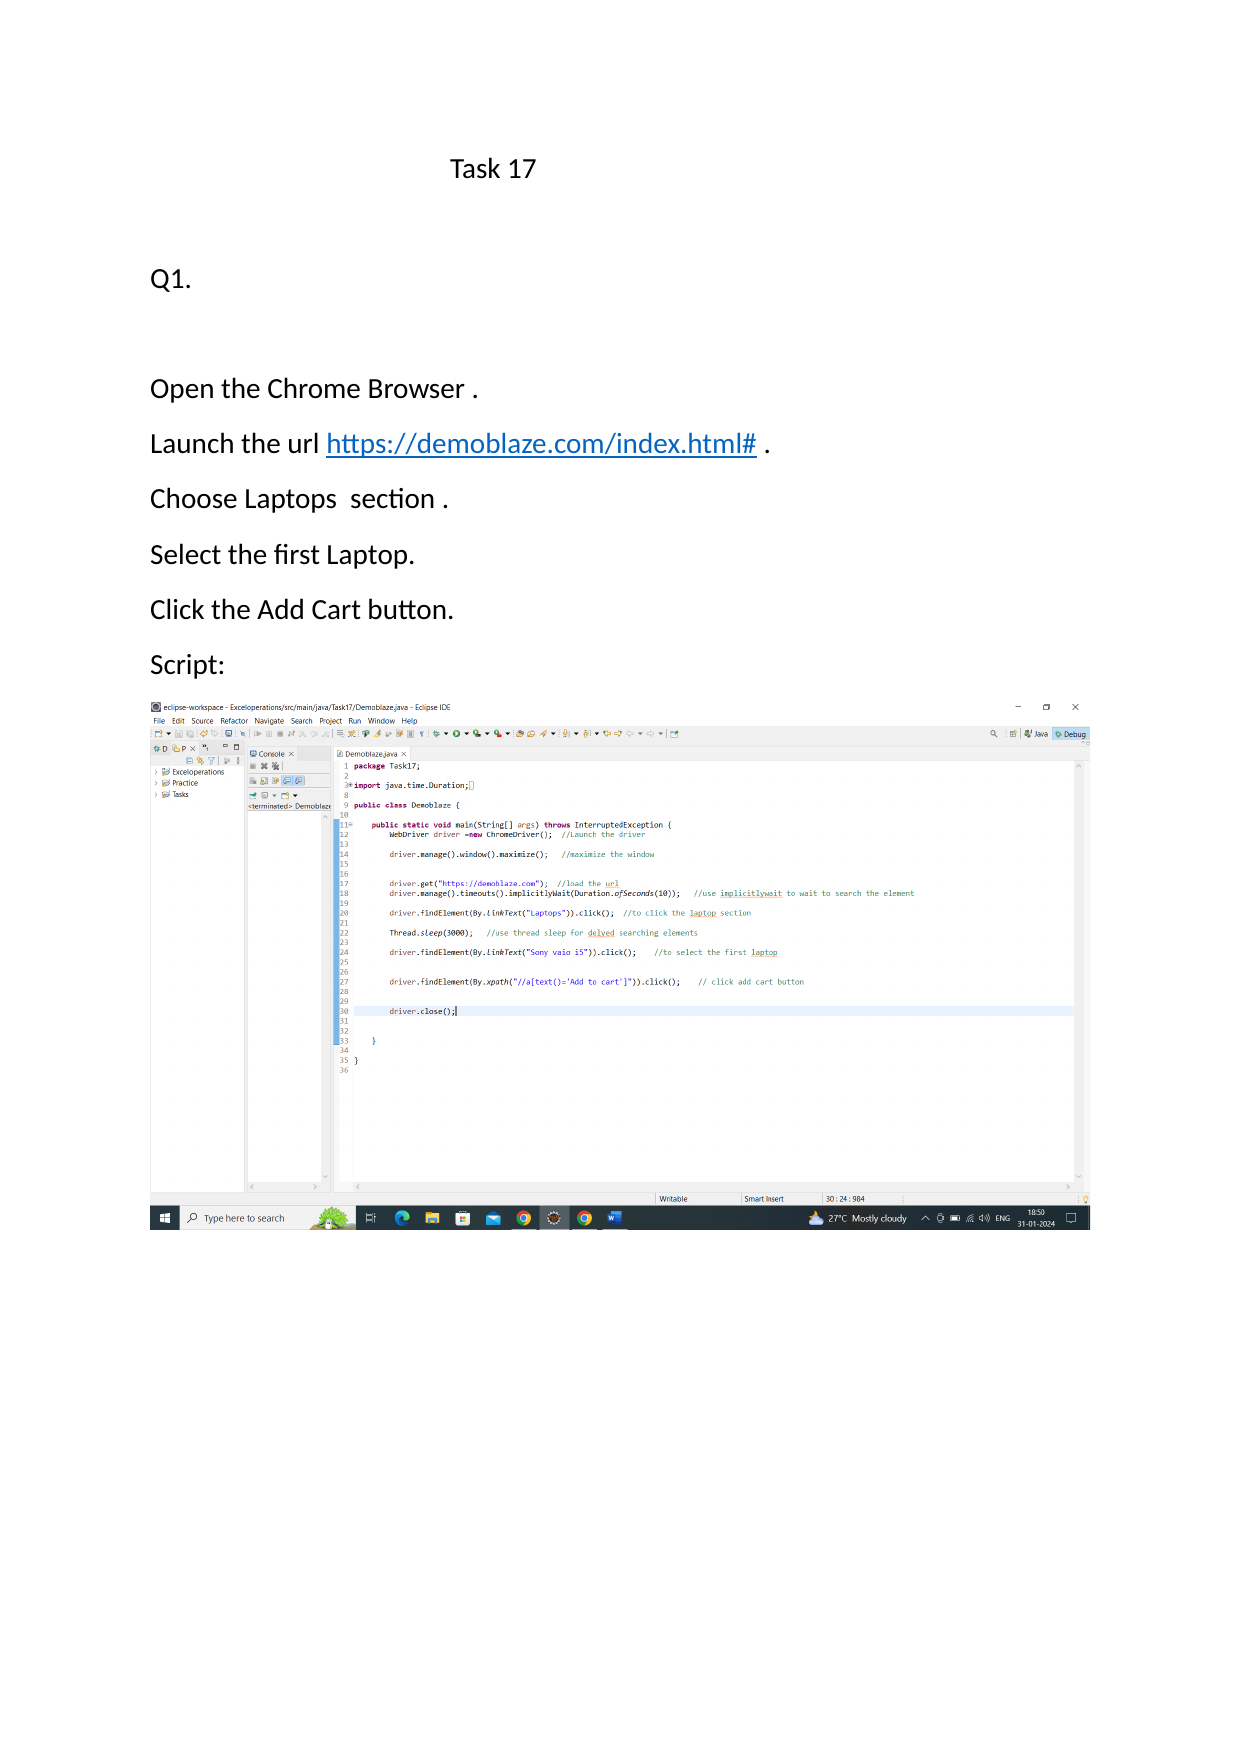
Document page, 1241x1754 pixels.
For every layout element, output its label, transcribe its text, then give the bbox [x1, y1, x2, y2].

text Click the Add Cart button. [150, 591, 1090, 626]
picture [150, 701, 1091, 1230]
text Q1. [150, 260, 1090, 296]
text Choose Laptops section . [150, 481, 1090, 516]
text Task 17 [150, 150, 1090, 186]
text Select the first Laptop. [150, 536, 1090, 571]
text Script: [150, 646, 1090, 682]
text Launch the url https://demoblaze.com/index.html# . [150, 426, 1090, 461]
text Open the Chrome Browser . [150, 370, 1090, 406]
